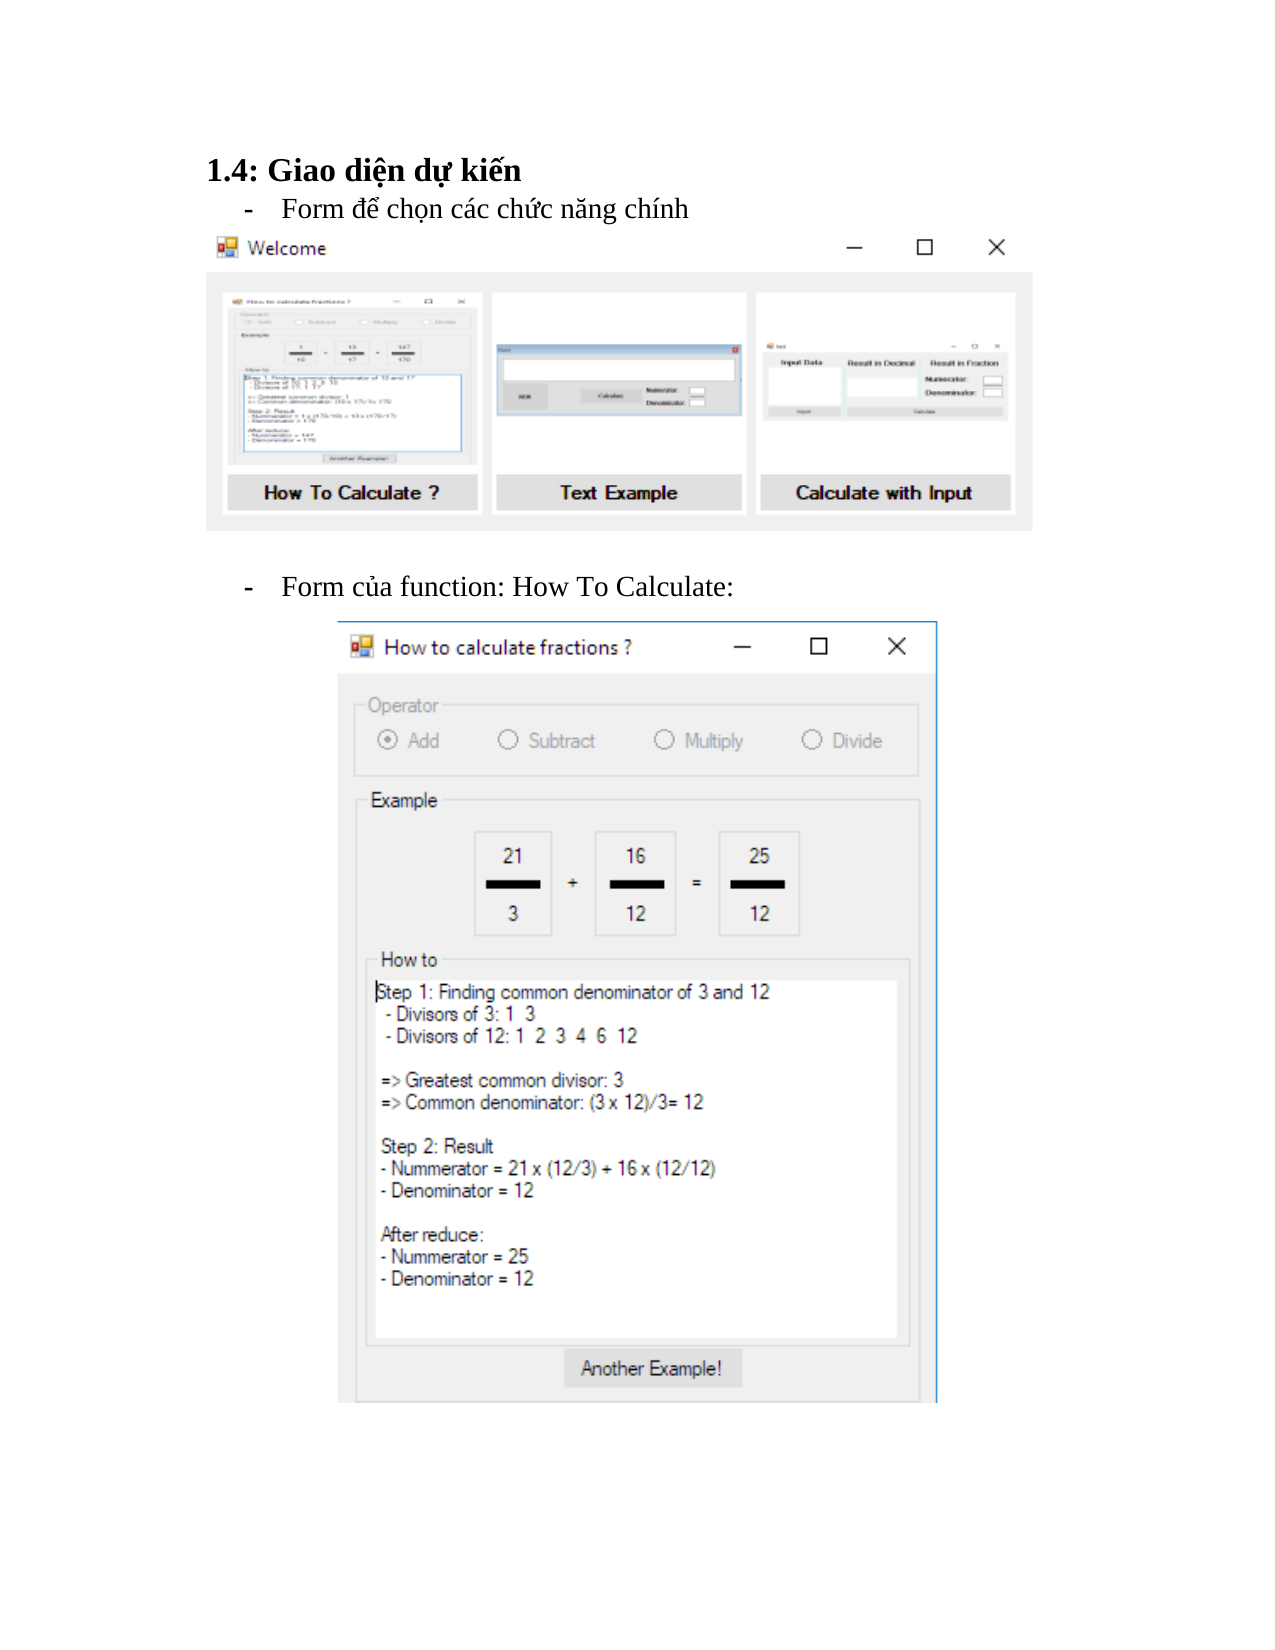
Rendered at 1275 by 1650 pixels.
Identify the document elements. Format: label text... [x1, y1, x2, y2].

list Form của function: How To Calculate: [244, 569, 1087, 602]
picture [206, 227, 1033, 531]
subtitle 1.4: Giao diện dự kiến [206, 150, 1087, 188]
list Form để chọn các chức năng chính [244, 191, 1087, 225]
picture [337, 621, 938, 1403]
